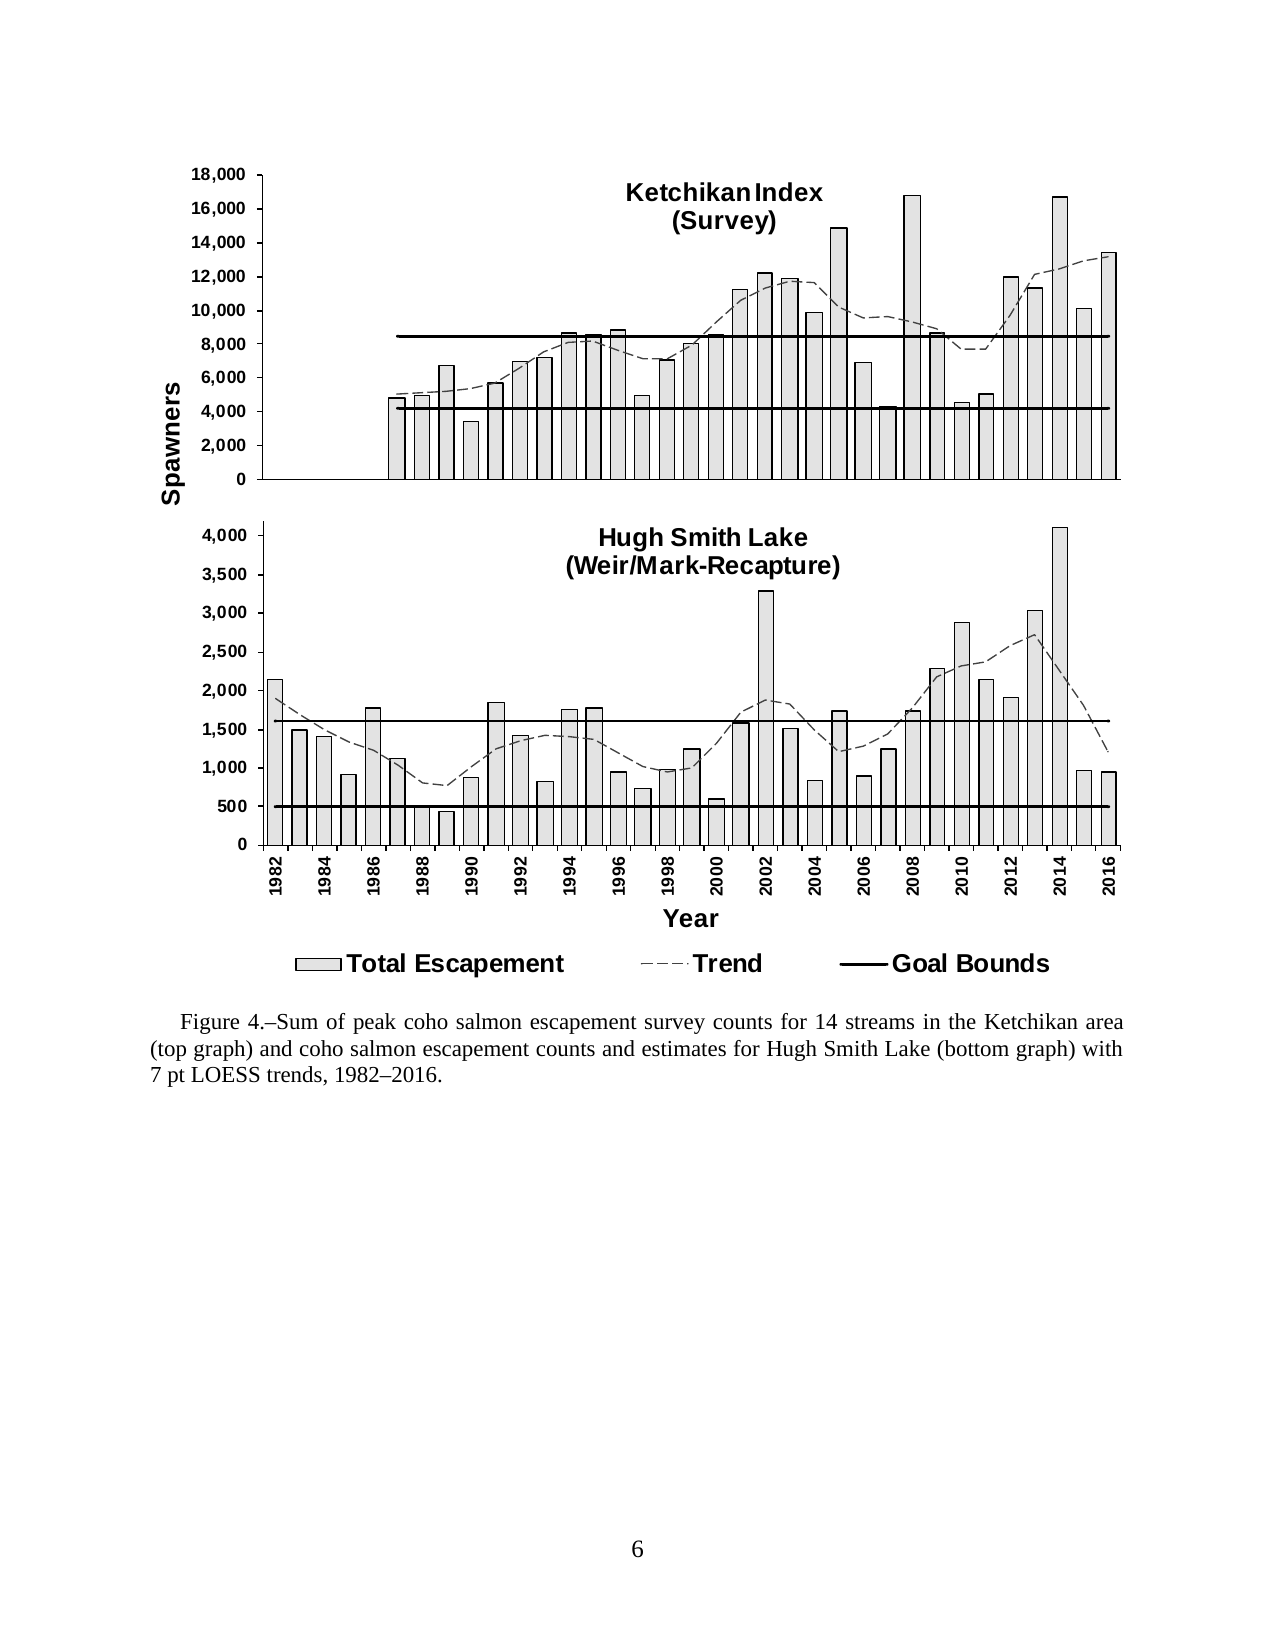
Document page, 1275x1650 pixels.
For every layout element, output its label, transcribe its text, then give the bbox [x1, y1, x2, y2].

text Figure 6.–Sum of peak coho salmon escapement survey counts for 14 streams in the Ketchikan area (top graph) and coho salmon escapement counts and estimates for Hugh Smith Lake (bottom graph) with 7 pt LOESS trends, 1982–2016. [150, 1008, 1125, 1087]
